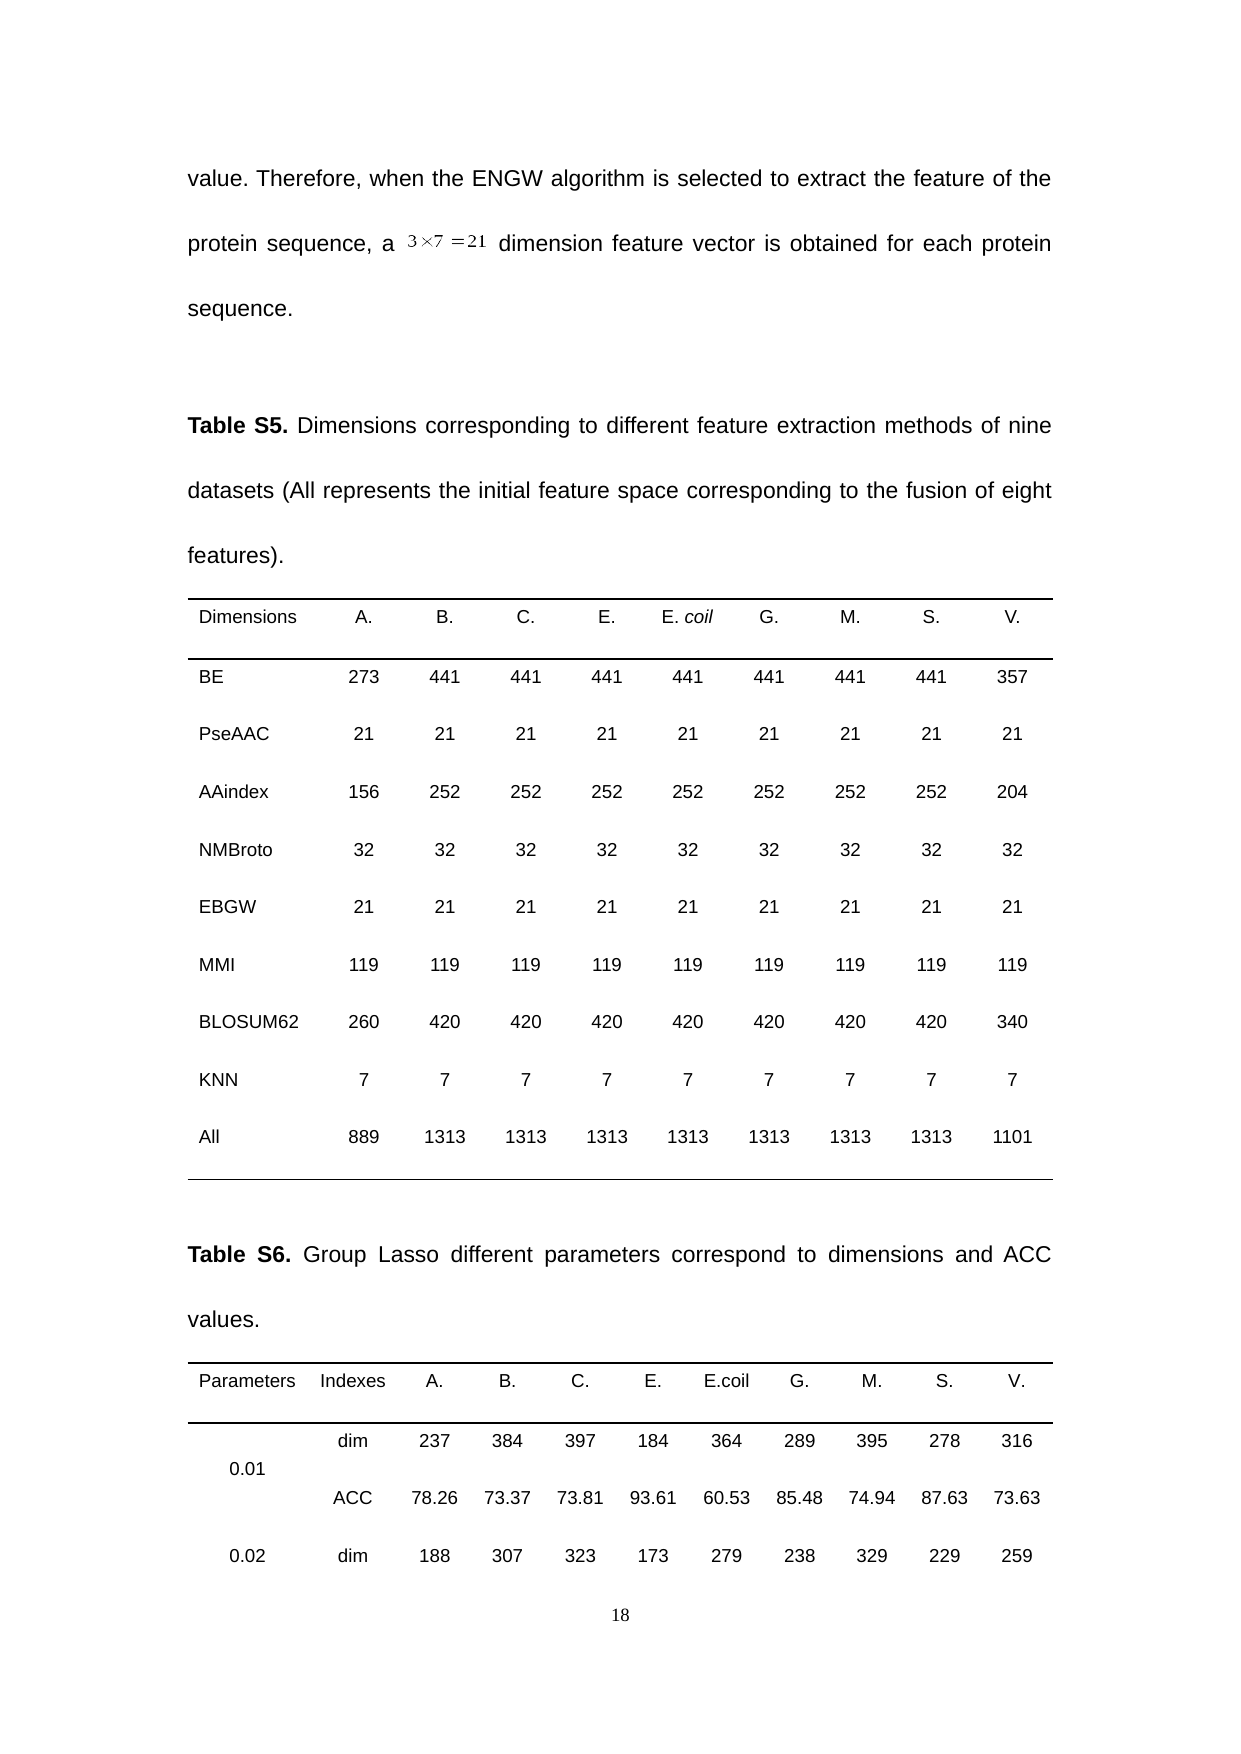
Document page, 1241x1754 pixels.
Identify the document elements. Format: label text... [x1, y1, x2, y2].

table_cell 21 [566, 718, 647, 775]
table_cell 21 [404, 891, 485, 948]
table_cell 32 [728, 833, 809, 891]
table_cell 252 [810, 775, 891, 833]
table_cell 420 [891, 1006, 972, 1063]
table_cell MMI [188, 948, 323, 1006]
table_cell 32 [810, 833, 891, 891]
table_cell 364 [689, 1424, 763, 1482]
table_header A. [323, 600, 404, 658]
table_cell 229 [908, 1539, 981, 1572]
table_cell 1313 [566, 1121, 647, 1178]
table_cell 32 [891, 833, 972, 891]
table_cell KNN [188, 1063, 323, 1121]
table_cell 1313 [647, 1121, 728, 1178]
table_cell 357 [972, 660, 1053, 718]
table_header C. [544, 1364, 616, 1422]
table_cell 1313 [810, 1121, 891, 1178]
table_cell 60.53 [689, 1482, 763, 1539]
table_cell 7 [404, 1063, 485, 1121]
table_cell 156 [323, 775, 404, 833]
table_cell 21 [485, 891, 566, 948]
table_cell ACC [308, 1482, 398, 1539]
table_cell 7 [566, 1063, 647, 1121]
table_cell 441 [891, 660, 972, 718]
table_cell 73.81 [544, 1482, 616, 1539]
table_cell 420 [485, 1006, 566, 1063]
table_cell 32 [404, 833, 485, 891]
table_header S. [891, 600, 972, 658]
table_cell 340 [972, 1006, 1053, 1063]
table_cell 278 [908, 1424, 981, 1482]
table_cell 0.01 [188, 1424, 307, 1539]
table_cell 7 [323, 1063, 404, 1121]
table_cell 21 [972, 891, 1053, 948]
table_cell BLOSUM62 [188, 1006, 323, 1063]
table_cell 119 [728, 948, 809, 1006]
table_cell 32 [485, 833, 566, 891]
table_cell 289 [764, 1424, 835, 1482]
table_cell 7 [728, 1063, 809, 1121]
table_cell 21 [810, 718, 891, 775]
table_cell 119 [404, 948, 485, 1006]
table_cell 21 [566, 891, 647, 948]
table_cell 21 [891, 891, 972, 948]
text Table S5. Dimensions corresponding to different feature extraction methods of nine datasets (All represents the initial feature space corresponding to the fusion of eight features). [187, 409, 1053, 572]
table_header B. [471, 1364, 544, 1422]
table_cell 1313 [485, 1121, 566, 1178]
table_header E. [566, 600, 647, 658]
table_cell 119 [972, 948, 1053, 1006]
table_cell 252 [404, 775, 485, 833]
table_cell 307 [471, 1539, 544, 1572]
table_cell 204 [972, 775, 1053, 833]
table_header A. [398, 1364, 471, 1422]
table_header E. coil [647, 600, 728, 658]
table_cell 21 [485, 718, 566, 775]
table_cell 889 [323, 1121, 404, 1178]
table_cell 441 [810, 660, 891, 718]
table_cell 252 [891, 775, 972, 833]
table_cell 21 [323, 718, 404, 775]
table_cell 74.94 [835, 1482, 908, 1539]
table_cell dim [308, 1424, 398, 1482]
table_cell 32 [566, 833, 647, 891]
table_cell 119 [810, 948, 891, 1006]
table_header G. [764, 1364, 835, 1422]
table_cell 252 [566, 775, 647, 833]
table_cell 316 [981, 1424, 1053, 1482]
table_cell 384 [471, 1424, 544, 1482]
table_header B. [404, 600, 485, 658]
table_cell 73.37 [471, 1482, 544, 1539]
table_cell 395 [835, 1424, 908, 1482]
table_cell 93.61 [616, 1482, 689, 1539]
table_header E.coil [689, 1364, 763, 1422]
table_cell 441 [485, 660, 566, 718]
table_header E. [616, 1364, 689, 1422]
table_cell 441 [647, 660, 728, 718]
table_header V. [972, 600, 1053, 658]
table_cell 21 [810, 891, 891, 948]
table_cell 1313 [404, 1121, 485, 1178]
table_header C. [485, 600, 566, 658]
table_cell 21 [728, 891, 809, 948]
table_cell BE [188, 660, 323, 718]
table_cell 1101 [972, 1121, 1053, 1178]
table_cell 21 [323, 891, 404, 948]
table_cell 0.02 [188, 1539, 307, 1572]
table_cell 252 [728, 775, 809, 833]
table_header Dimensions [188, 600, 323, 658]
table_cell 7 [810, 1063, 891, 1121]
table_cell 329 [835, 1539, 908, 1572]
table_cell 119 [891, 948, 972, 1006]
table_cell 273 [323, 660, 404, 718]
table_cell 1313 [728, 1121, 809, 1178]
table_cell EBGW [188, 891, 323, 948]
table_cell 441 [728, 660, 809, 718]
table_cell All [188, 1121, 323, 1178]
table_cell 21 [891, 718, 972, 775]
table_cell 32 [972, 833, 1053, 891]
table_cell 119 [566, 948, 647, 1006]
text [187, 162, 1053, 324]
table_cell 73.63 [981, 1482, 1053, 1539]
table_cell 252 [647, 775, 728, 833]
table_header Parameters [188, 1364, 307, 1422]
table_cell 184 [616, 1424, 689, 1482]
table_header M. [810, 600, 891, 658]
table_cell 420 [404, 1006, 485, 1063]
table_cell dim [308, 1539, 398, 1572]
table_cell 252 [485, 775, 566, 833]
table_cell 32 [323, 833, 404, 891]
table_cell 7 [647, 1063, 728, 1121]
table_cell 397 [544, 1424, 616, 1482]
table_cell 21 [404, 718, 485, 775]
table_cell 21 [647, 718, 728, 775]
table_cell 420 [647, 1006, 728, 1063]
table_cell 441 [404, 660, 485, 718]
table_cell 7 [972, 1063, 1053, 1121]
table_cell 21 [972, 718, 1053, 775]
table_cell 420 [728, 1006, 809, 1063]
text Table S6. Group Lasso different parameters correspond to dimensions and ACC values. [187, 1238, 1053, 1336]
table_cell 119 [323, 948, 404, 1006]
table_header S. [908, 1364, 981, 1422]
table_header V. [981, 1364, 1053, 1422]
table_cell 21 [647, 891, 728, 948]
table_cell 85.48 [764, 1482, 835, 1539]
table_cell 323 [544, 1539, 616, 1572]
table_cell 420 [810, 1006, 891, 1063]
table_cell 7 [891, 1063, 972, 1121]
table_cell 237 [398, 1424, 471, 1482]
table_cell 260 [323, 1006, 404, 1063]
table_cell AAindex [188, 775, 323, 833]
table_cell 119 [647, 948, 728, 1006]
table_cell 87.63 [908, 1482, 981, 1539]
table_cell 188 [398, 1539, 471, 1572]
table_cell 441 [566, 660, 647, 718]
table_cell PseAAC [188, 718, 323, 775]
table_header G. [728, 600, 809, 658]
table_cell 420 [566, 1006, 647, 1063]
table_cell 1313 [891, 1121, 972, 1178]
table_header Indexes [308, 1364, 398, 1422]
table_cell 119 [485, 948, 566, 1006]
table_cell 238 [764, 1539, 835, 1572]
table_header M. [835, 1364, 908, 1422]
table_cell NMBroto [188, 833, 323, 891]
table_cell 173 [616, 1539, 689, 1572]
table_cell 32 [647, 833, 728, 891]
table_cell 259 [981, 1539, 1053, 1572]
table_cell 7 [485, 1063, 566, 1121]
table_cell 279 [689, 1539, 763, 1572]
table_cell 21 [728, 718, 809, 775]
table_cell 78.26 [398, 1482, 471, 1539]
